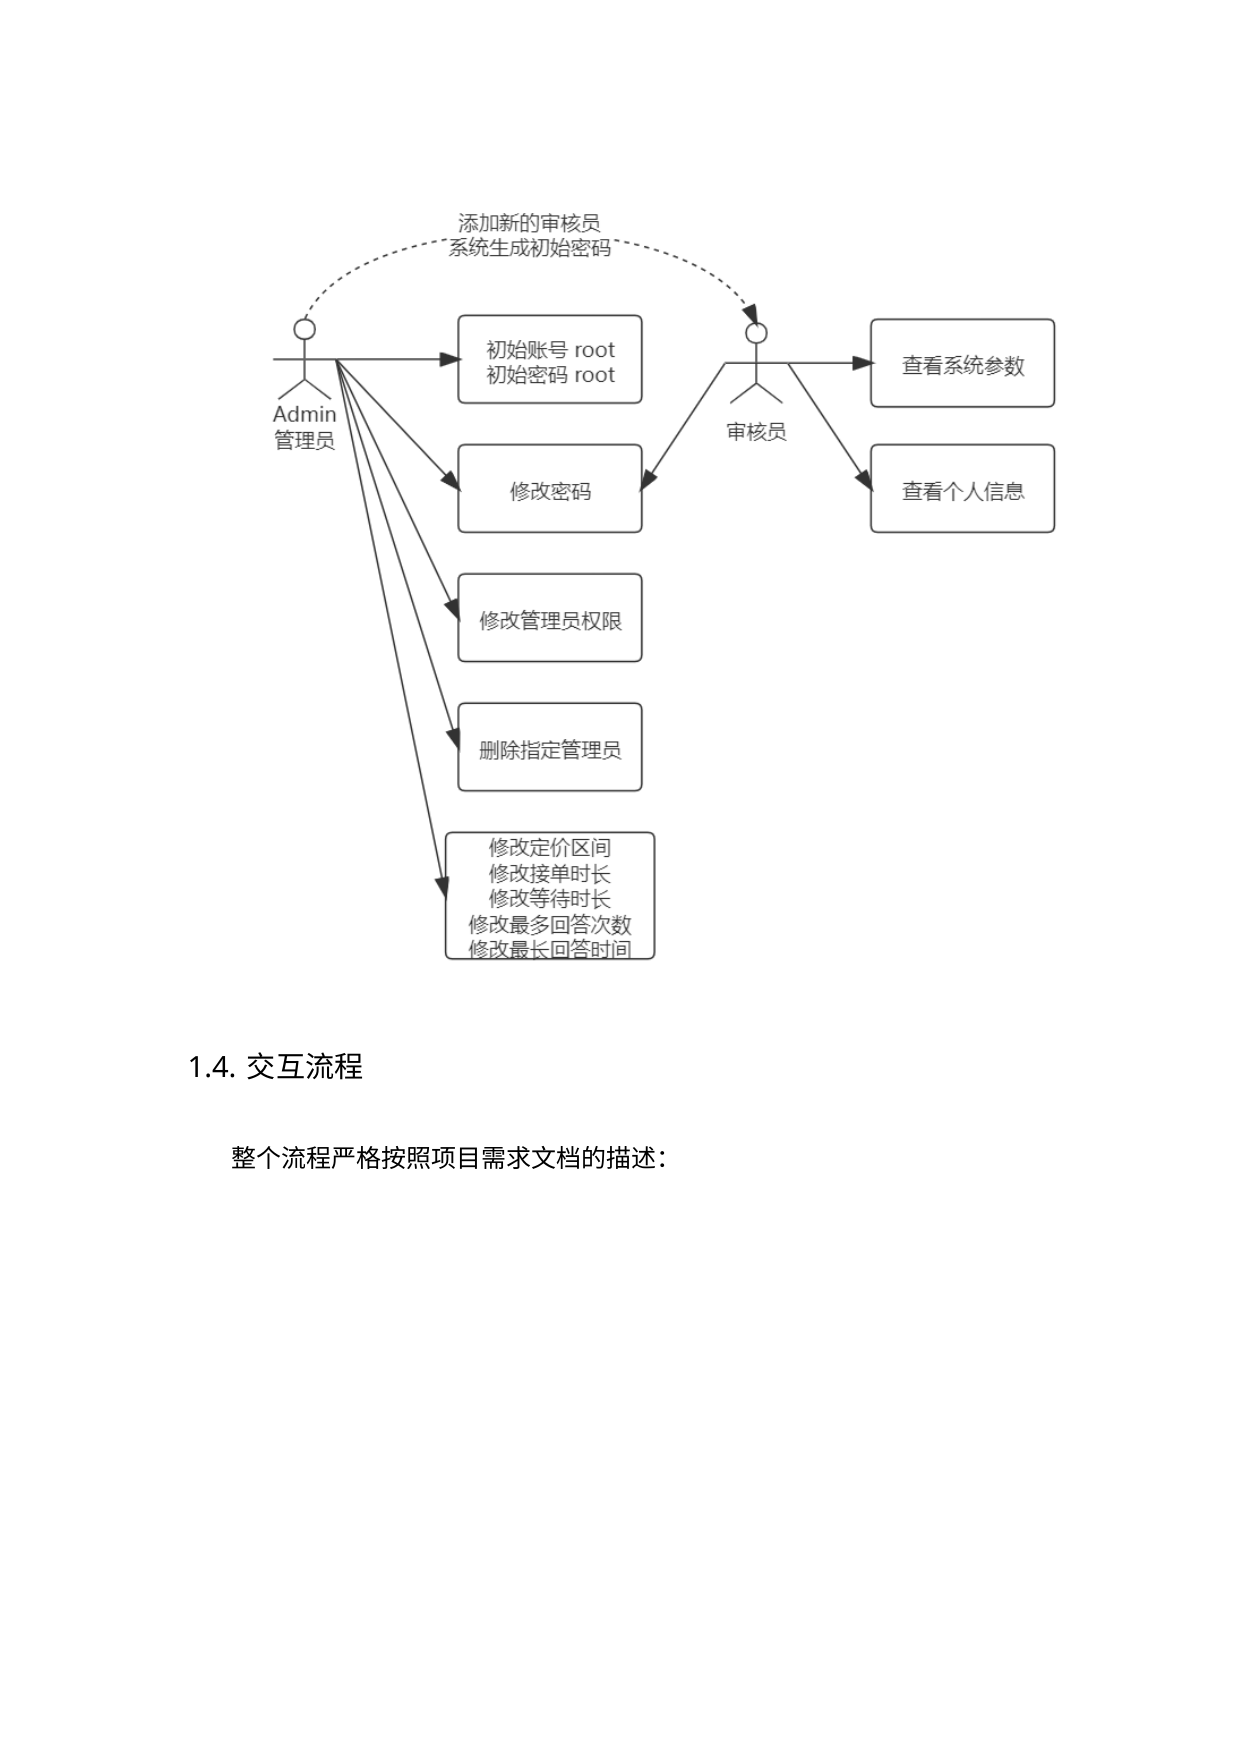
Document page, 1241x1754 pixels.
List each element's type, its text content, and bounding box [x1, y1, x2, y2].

picture [231, 162, 1096, 1000]
list 交互流程 [187, 1032, 1053, 1097]
text 整个流程严格按照项目需求文档的描述： [187, 1124, 1053, 1189]
